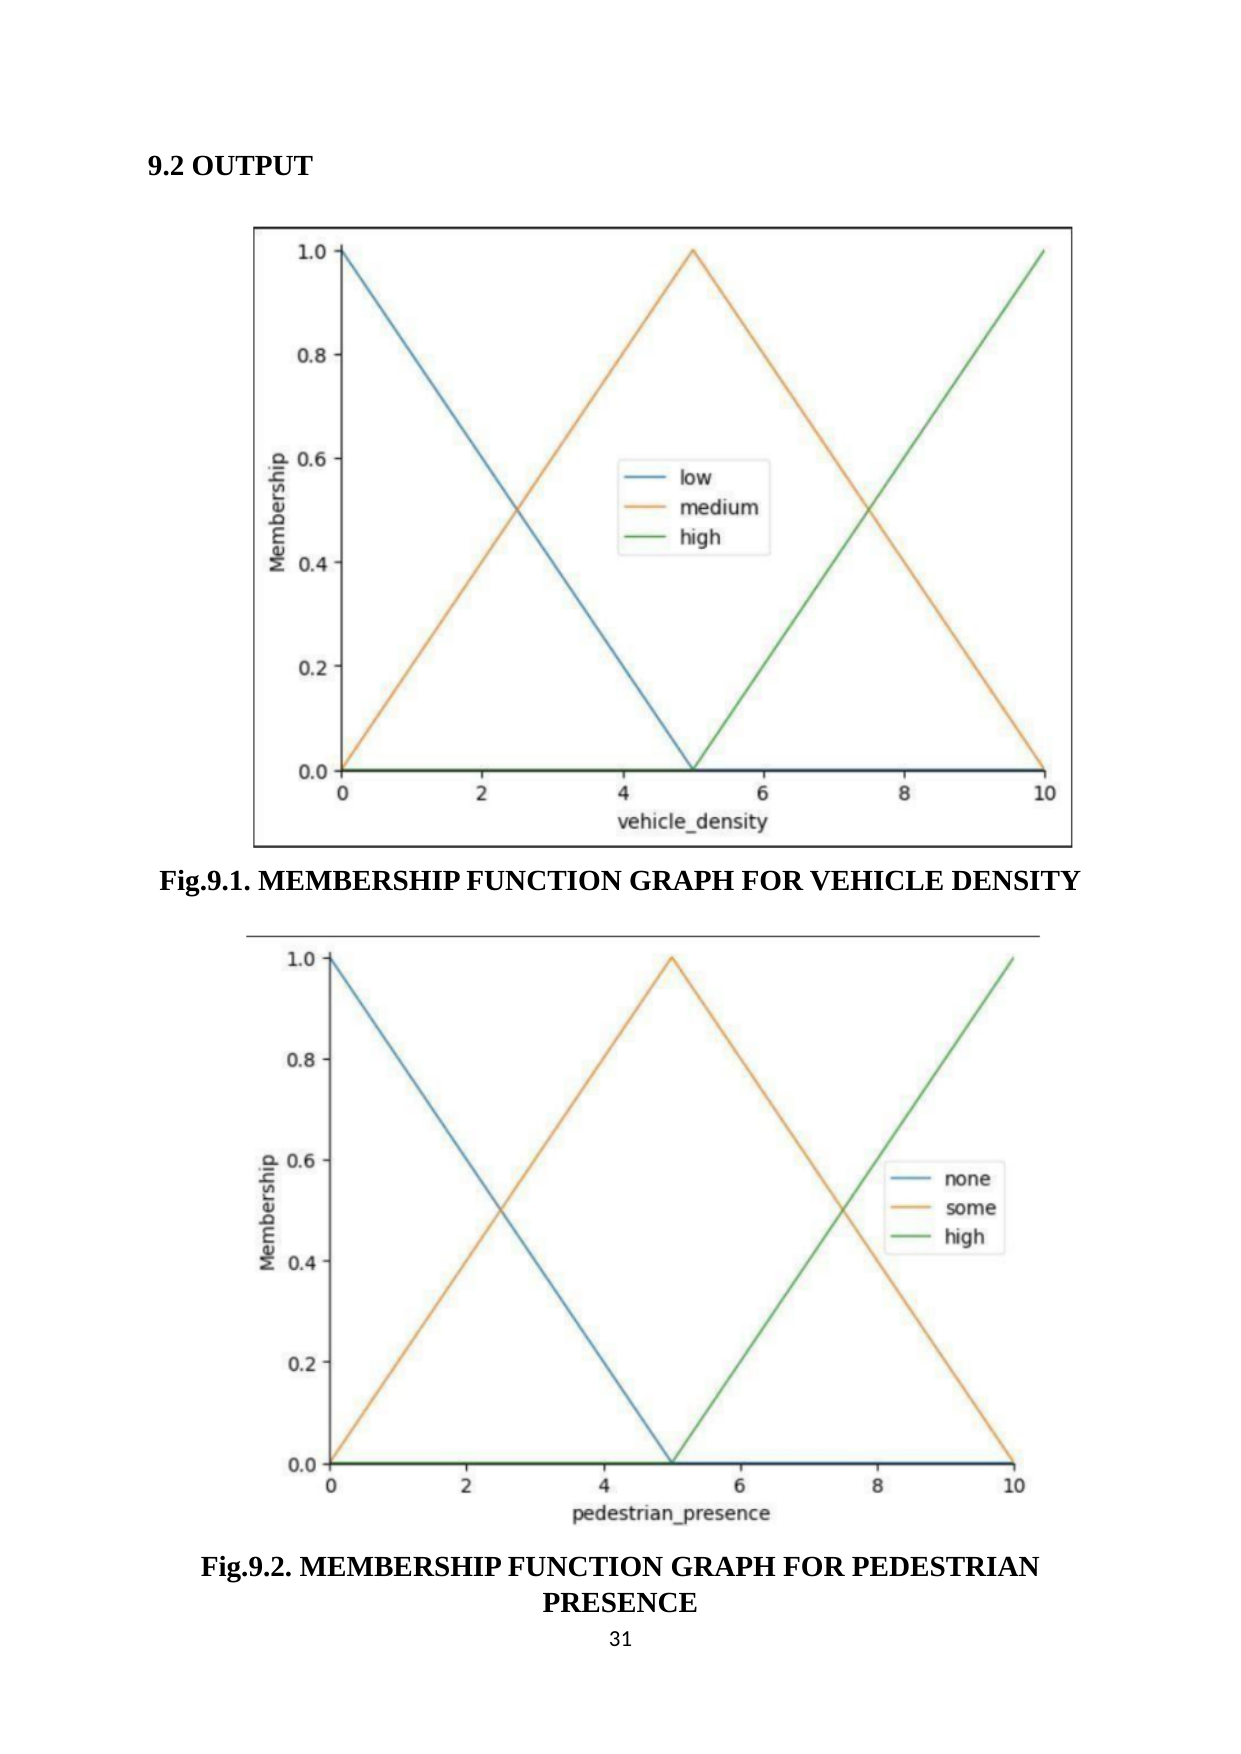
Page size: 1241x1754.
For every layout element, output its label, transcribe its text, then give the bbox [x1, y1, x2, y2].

text Fig.9.1. MEMBERSHIP FUNCTION GRAPH FOR VEHICLE DENSITY [148, 863, 1093, 896]
text Fig.9.2. MEMBERSHIP FUNCTION GRAPH FOR PEDESTRIAN PRESENCE [148, 1549, 1093, 1619]
text 9.2 OUTPUT [148, 148, 1093, 181]
picture [241, 926, 1080, 1531]
picture [238, 214, 1093, 857]
